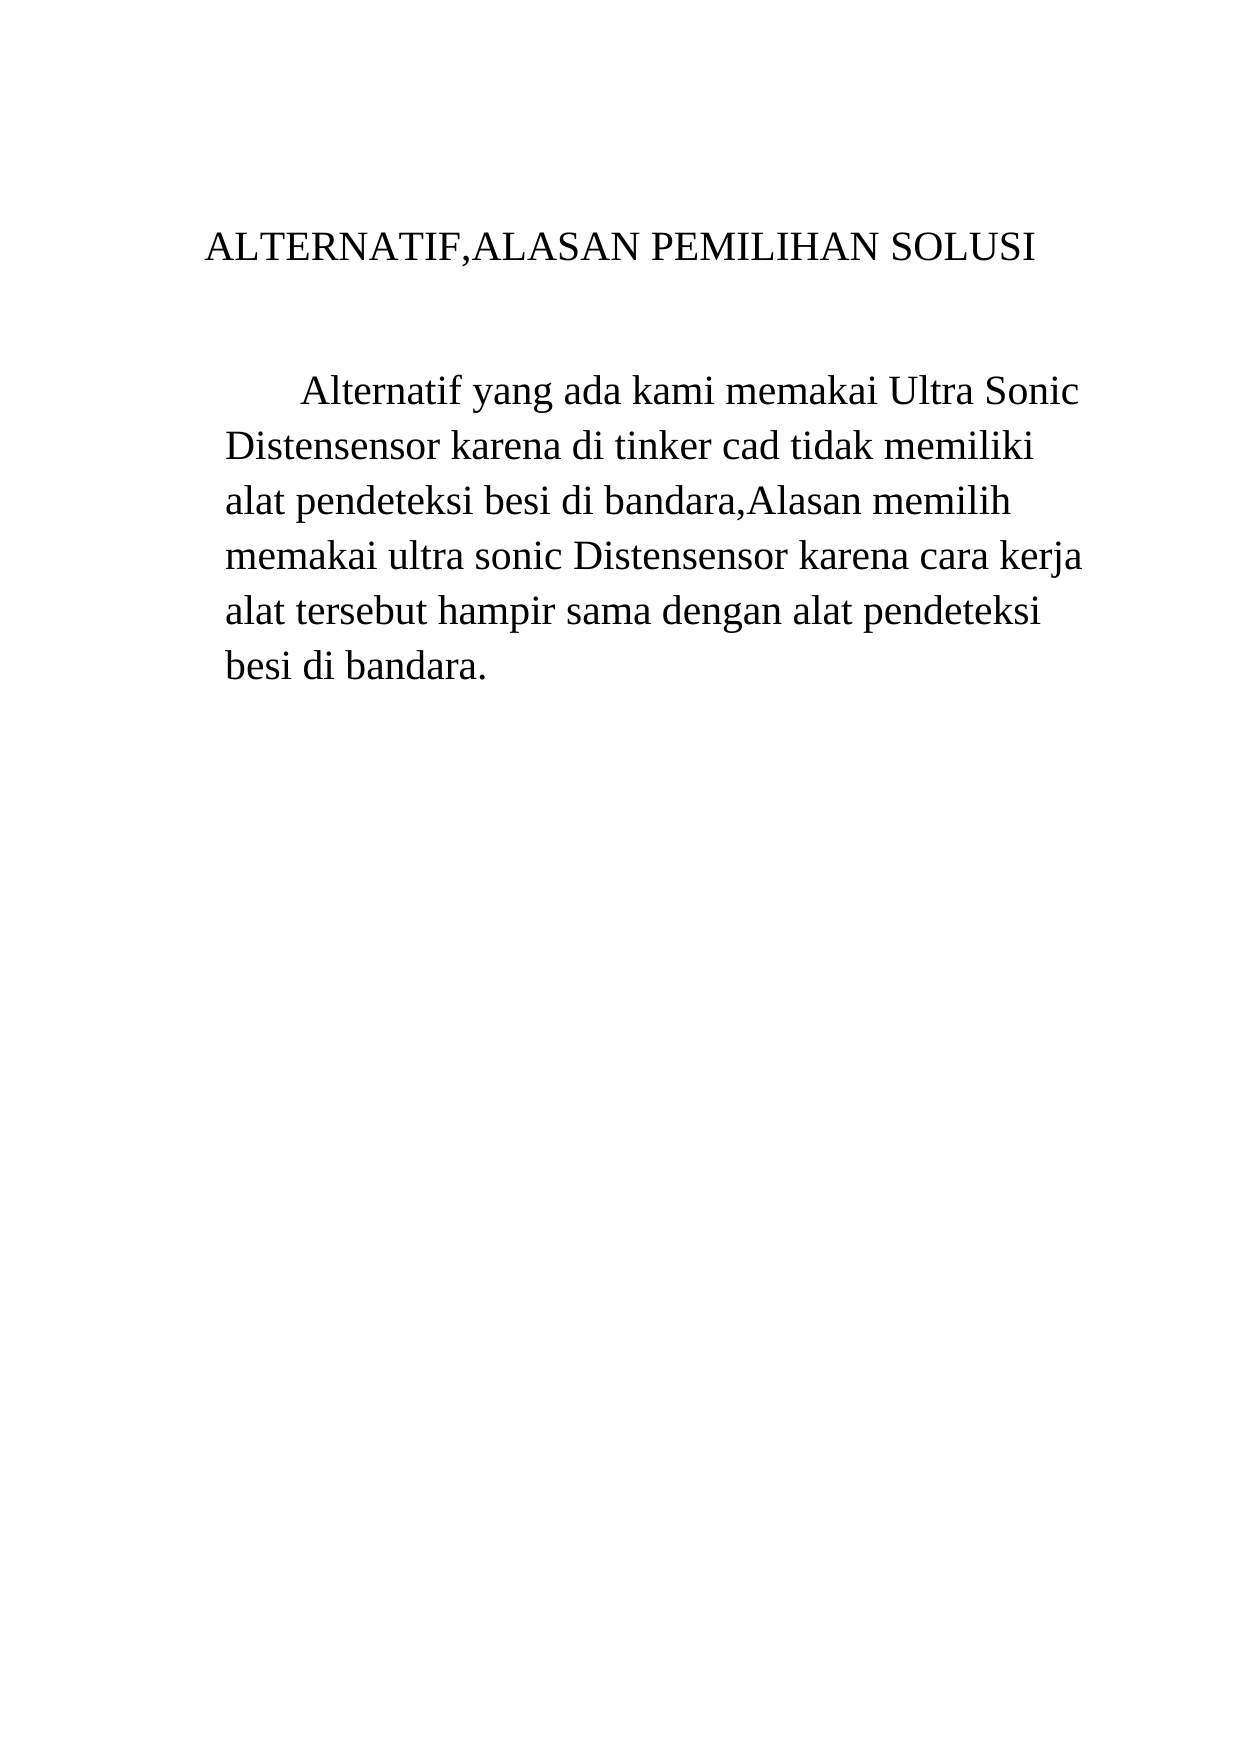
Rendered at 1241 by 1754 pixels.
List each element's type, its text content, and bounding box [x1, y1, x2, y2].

text Alternatif yang ada kami memakai Ultra Sonic Distensensor karena di tinker cad tidak memiliki alat pendeteksi besi di bandara,Alasan memilih memakai ultra sonic Distensensor karena cara kerja alat tersebut hampir sama dengan alat pendeteksi besi di bandara. [225, 365, 1090, 689]
text ALTERNATIF,ALASAN PEMILIHAN SOLUSI [150, 222, 1090, 270]
